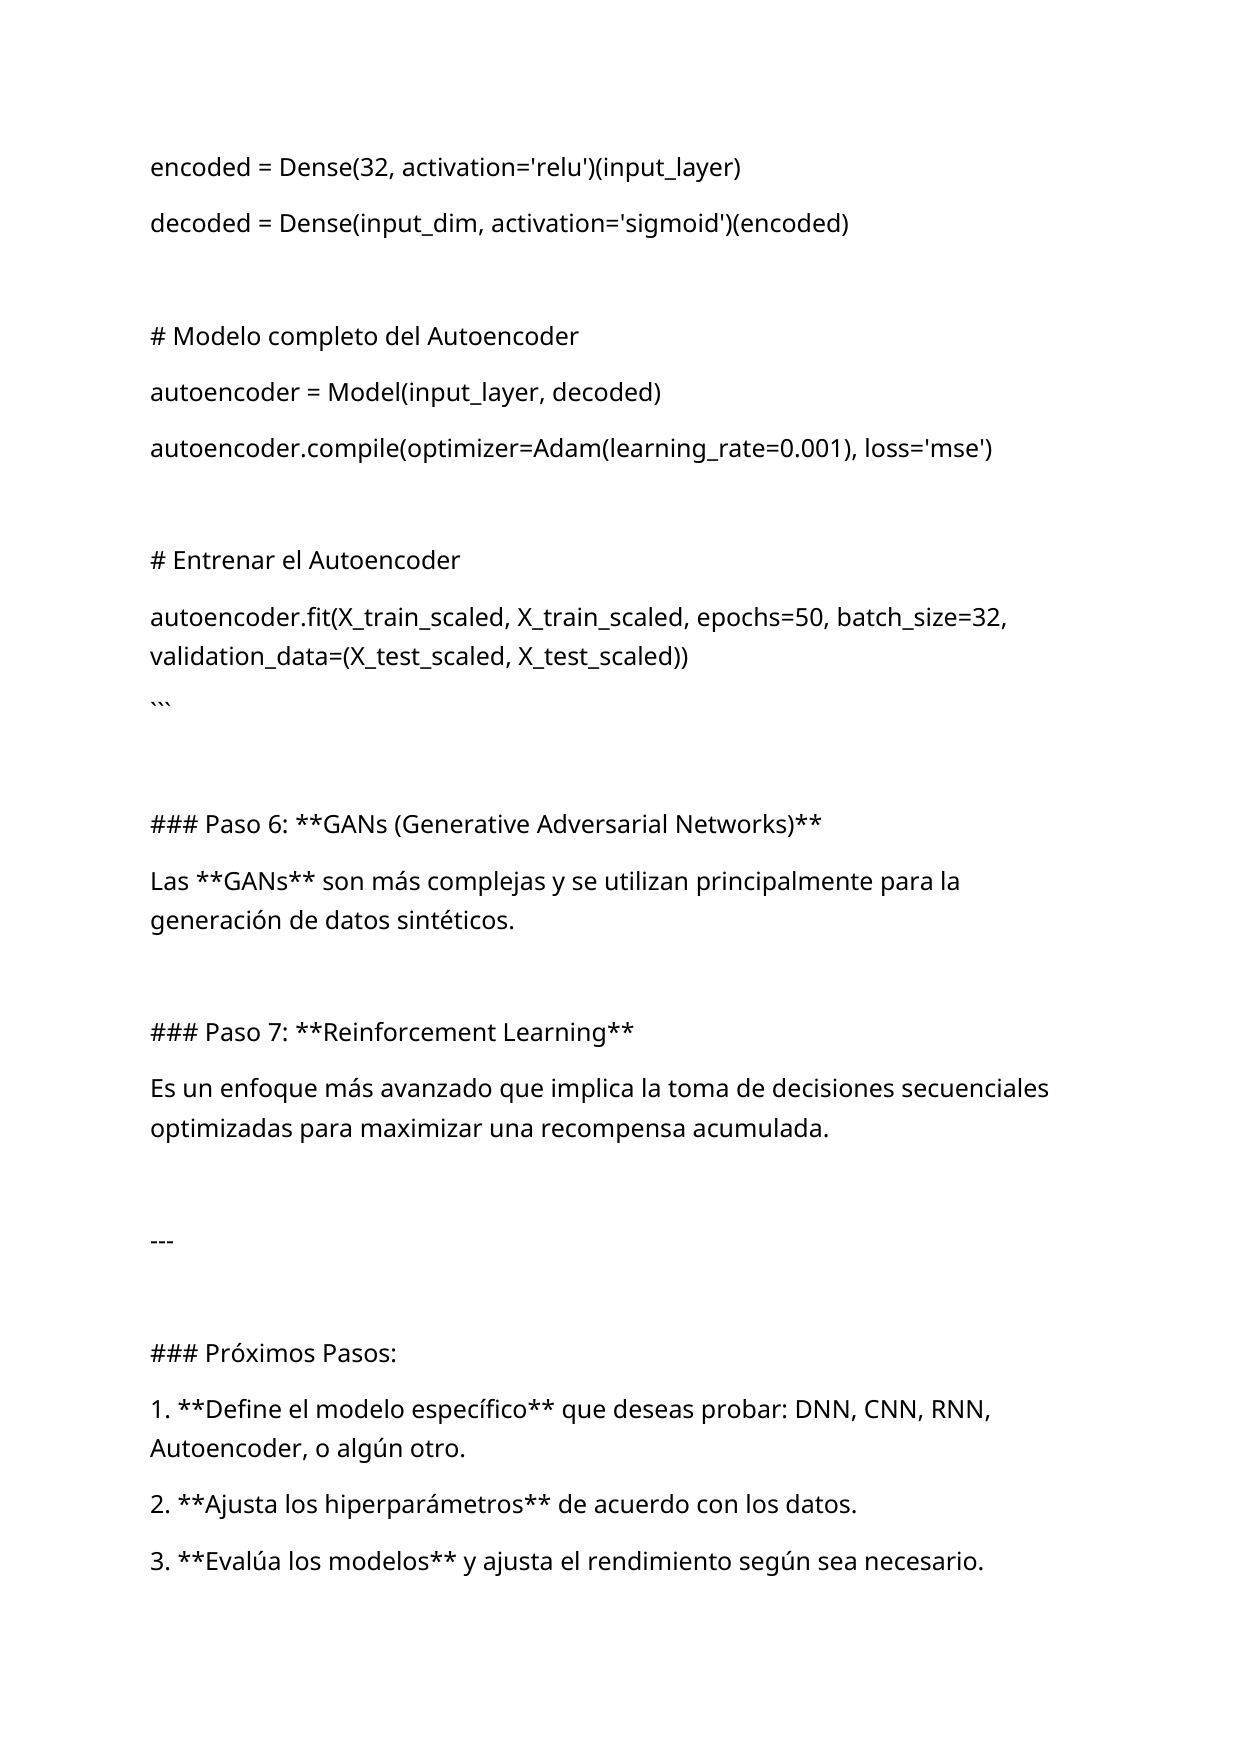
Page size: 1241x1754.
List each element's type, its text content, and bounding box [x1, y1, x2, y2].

text ### Paso 7: **Reinforcement Learning** [150, 1015, 1090, 1049]
text autoencoder.compile(optimizer=Adam(learning_rate=0.001), loss='mse') [150, 431, 1090, 465]
text Es un enfoque más avanzado que implica la toma de decisiones secuenciales optimizadas para maximizar una recompensa acumulada. [150, 1071, 1090, 1145]
text encoded = Dense(32, activation='relu')(input_layer) [150, 150, 1090, 184]
text ``` [150, 695, 1090, 729]
text 2. **Ajusta los hiperparámetros** de acuerdo con los datos. [150, 1487, 1090, 1521]
text # Entrenar el Autoencoder [150, 543, 1090, 577]
text ### Paso 6: **GANs (Generative Adversarial Networks)** [150, 807, 1090, 841]
text ### Próximos Pasos: [150, 1335, 1090, 1369]
text autoencoder.fit(X_train_scaled, X_train_scaled, epochs=50, batch_size=32, validation_data=(X_test_scaled, X_test_scaled)) [150, 599, 1090, 673]
text Las **GANs** son más complejas y se utilizan principalmente para la generación de datos sintéticos. [150, 863, 1090, 937]
text 1. **Define el modelo específico** que deseas probar: DNN, CNN, RNN, Autoencoder, o algún otro. [150, 1391, 1090, 1465]
text --- [150, 1223, 1090, 1257]
text autoencoder = Model(input_layer, decoded) [150, 374, 1090, 409]
text 3. **Evalúa los modelos** y ajusta el rendimiento según sea necesario. [150, 1543, 1090, 1577]
text decoded = Dense(input_dim, activation='sigmoid')(encoded) [150, 206, 1090, 240]
text # Modelo completo del Autoencoder [150, 318, 1090, 352]
